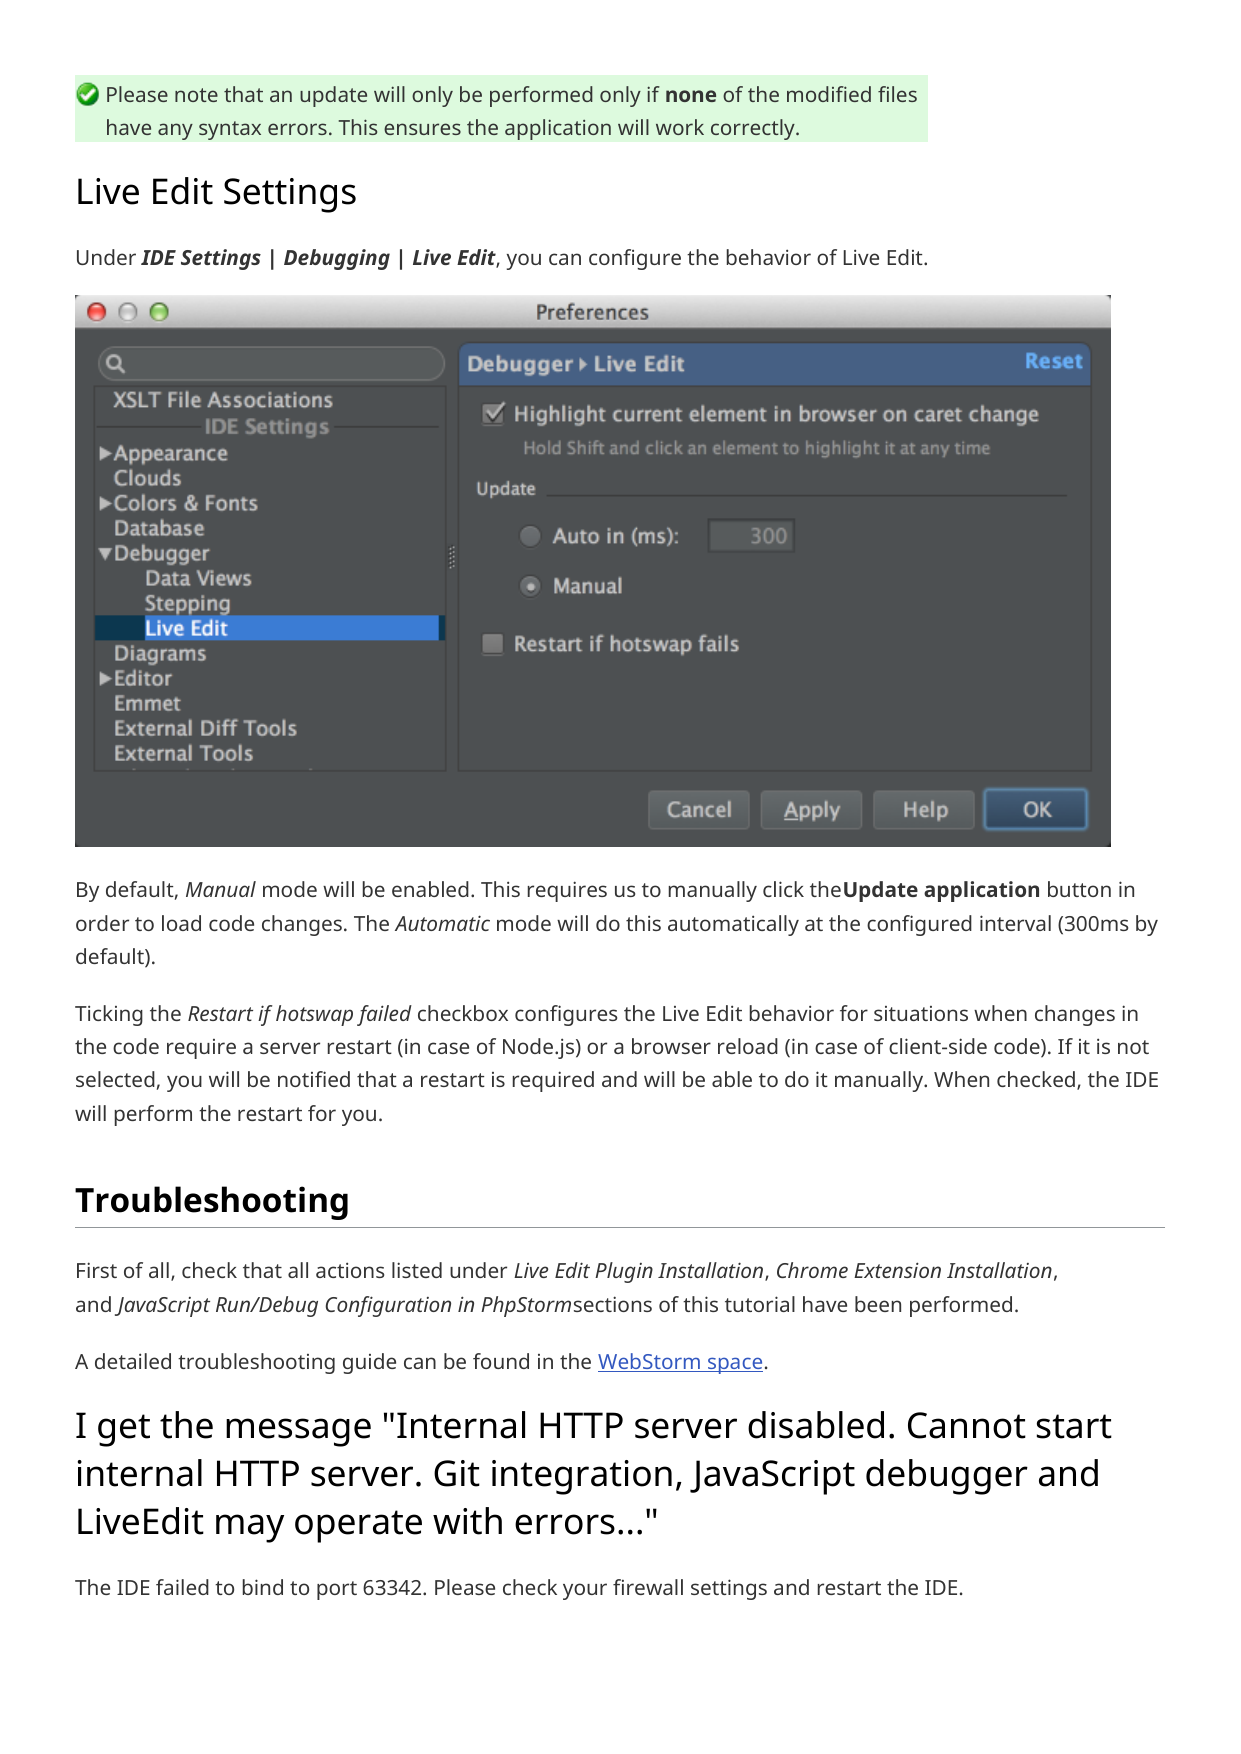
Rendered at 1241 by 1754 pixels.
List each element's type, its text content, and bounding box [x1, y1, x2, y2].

text Ticking the Restart if hotswap failed checkbox configures the Live Edit behavior for situations when changes in the code require a server restart (in case of Node.js) or a browser reload (in case of client-side code). If it is not selected, you will be notified that a restart is required and will be able to do it manually. When checked, the IDE will perform the restart for you. [75, 994, 1165, 1127]
table_header [75, 75, 105, 142]
text Live Edit Settings [75, 167, 1165, 215]
text First of all, check that all actions listed under Live Edit Plugin Installation, Chrome Extension Installation, and JavaScript Run/Debug Configuration in PhpStormsections of this tutorial have been performed. [75, 1252, 1165, 1318]
text I get the message "Internal HTTP server disabled. Cannot start internal HTTP server. Git integration, JavaScript debugger and LiveEdit may operate with errors..." [75, 1400, 1165, 1545]
picture [75, 295, 1111, 847]
text By default, Manual mode will be enabled. This requires us to manually click theUpdate application button in order to load code changes. The Automatic mode will do this automatically at the configured interval (300ms by default). [75, 870, 1165, 970]
text A detailed troubleshooting guide can be found in the WebStorm space. [75, 1342, 1165, 1375]
table_header Please note that an update will only be performed only if none of the modified files have any syntax errors. This ensures the application will work correctly. [105, 75, 928, 142]
picture [75, 82, 101, 108]
text The IDE failed to bind to port 63342. Please check your firewall settings and restart the IDE. [75, 1568, 1165, 1602]
text Under IDE Settings | Debugging | Live Edit, you can configure the behavior of Live Edit. [75, 238, 1165, 272]
text Troubleshooting [75, 1177, 1165, 1227]
